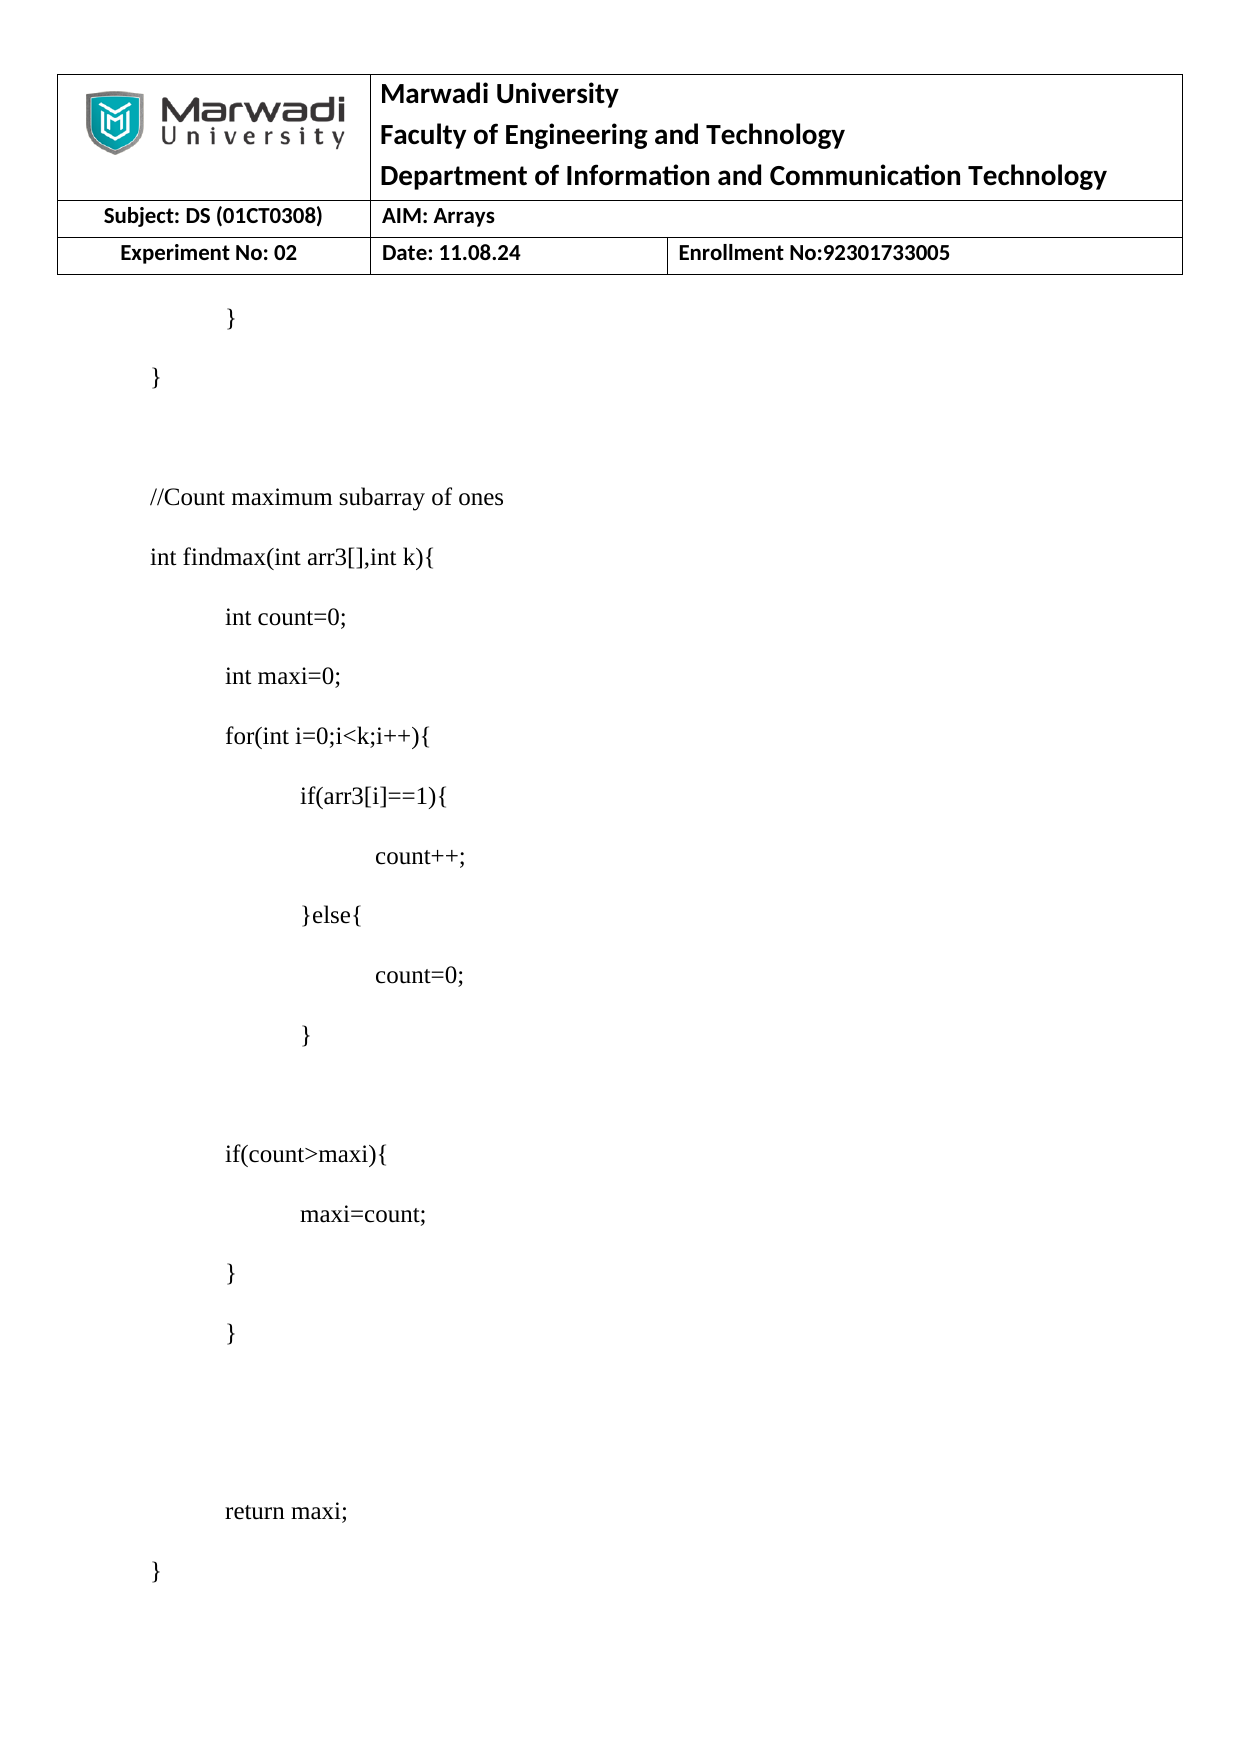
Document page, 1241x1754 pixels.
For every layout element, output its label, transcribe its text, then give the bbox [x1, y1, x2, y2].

text } [150, 1258, 1090, 1287]
text if(count>maxi){ [150, 1139, 1090, 1168]
text int maxi=0; [150, 661, 1090, 690]
text if(arr3[i]==1){ [150, 781, 1090, 810]
text count=0; [150, 960, 1090, 989]
text maxi=count; [150, 1199, 1090, 1227]
text return maxi; [150, 1496, 1090, 1525]
text count++; [150, 841, 1090, 869]
text } [150, 1556, 1090, 1585]
text int findmax(int arr3[],int k){ [150, 542, 1090, 571]
text int count=0; [150, 602, 1090, 630]
text } [150, 1020, 1090, 1049]
text for(int i=0;i<k;i++){ [150, 721, 1090, 750]
text } [150, 303, 1090, 331]
picture [70, 75, 360, 171]
text } [150, 1318, 1090, 1347]
text //Count maximum subarray of ones [150, 482, 1090, 511]
text }else{ [150, 901, 1090, 929]
text } [150, 362, 1090, 391]
